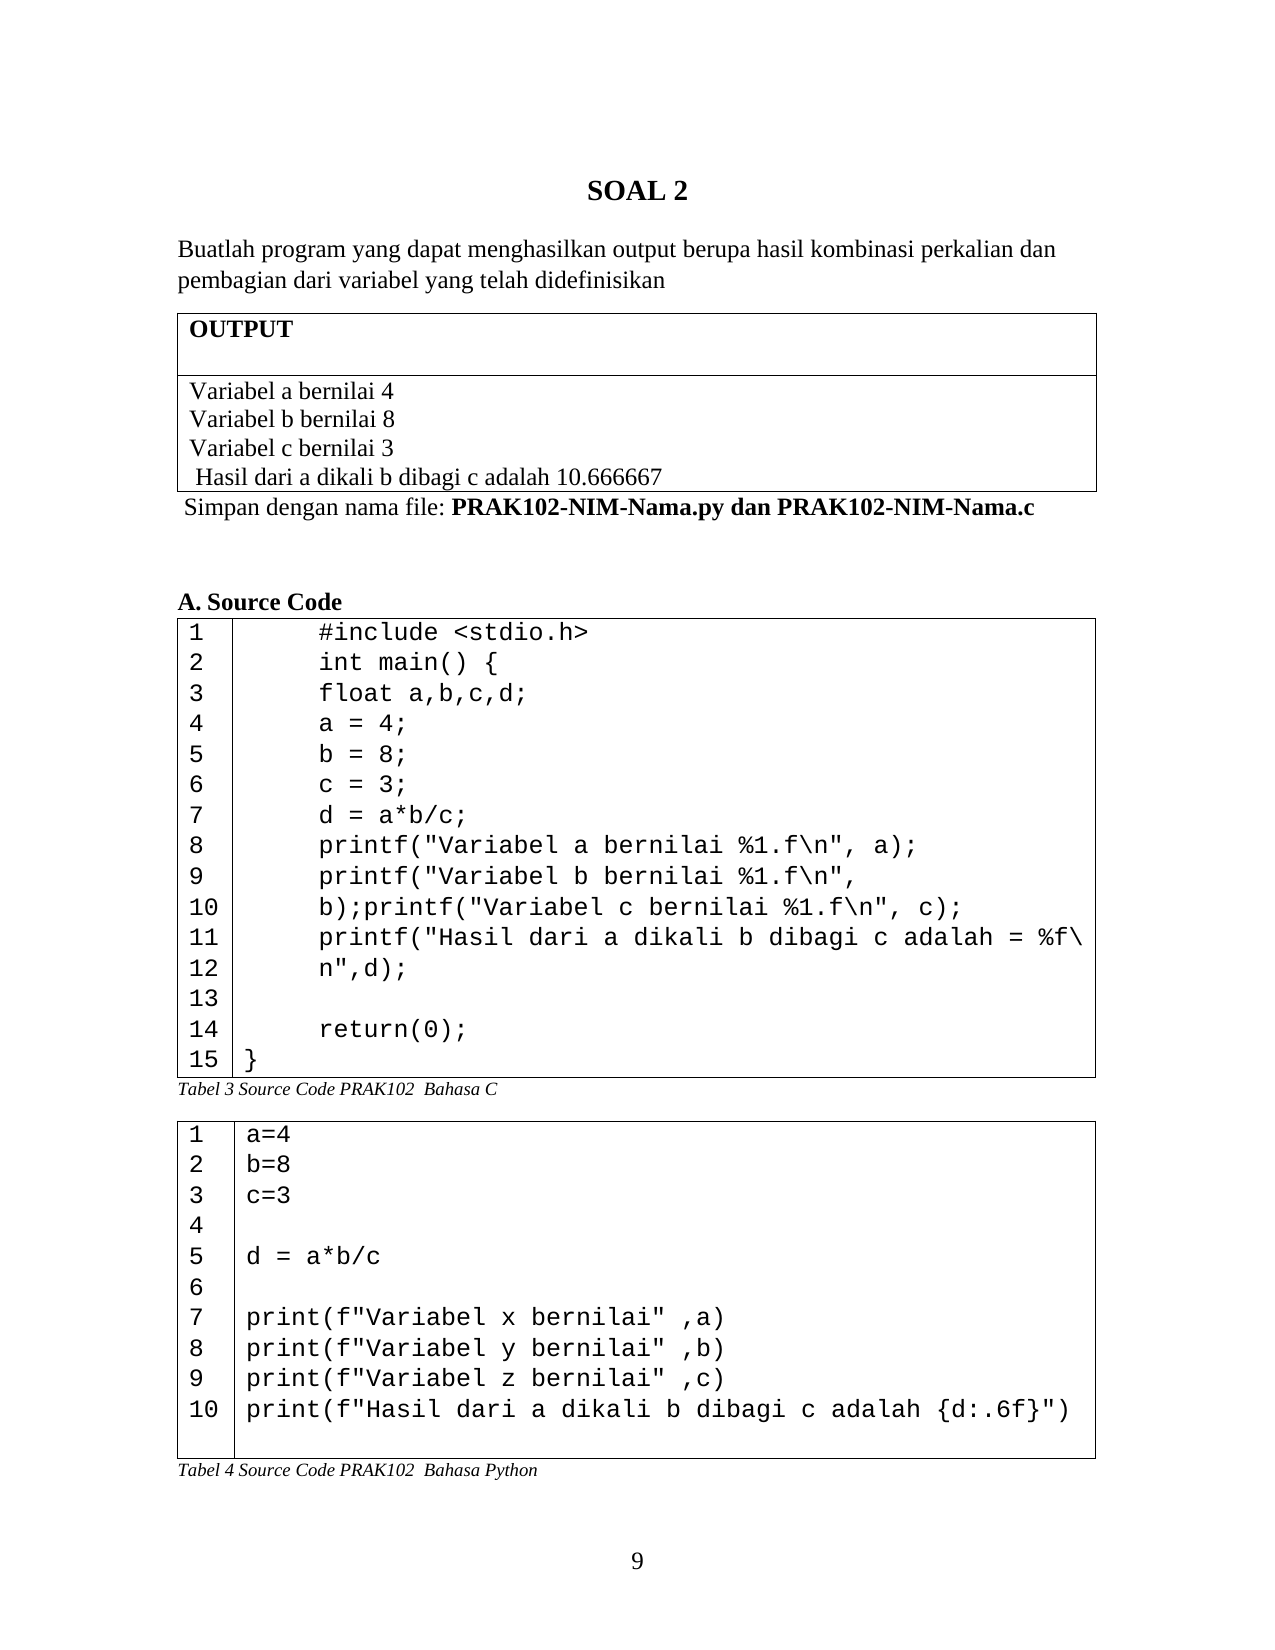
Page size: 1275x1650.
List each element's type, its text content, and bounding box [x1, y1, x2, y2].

table_header 1 2 3 4 5 6 7 8 9 10 11 12 13 14 15 [178, 619, 232, 1077]
text Tabel 3 Source Code PRAK102 Bahasa C [177, 1078, 1098, 1100]
table_header OUTPUT [178, 314, 1096, 375]
subtitle SOAL 2 [177, 173, 1098, 206]
subtitle Source Code [177, 587, 1098, 616]
list Buatlah program yang dapat menghasilkan output berupa hasil kombinasi perkalian dan pembagian dari variabel yang telah didefinisikan [177, 234, 1098, 294]
table_cell Variabel a bernilai 4 Variabel b bernilai 8 Variabel c bernilai 3 Hasil dari a dikali b dibagi c adalah 10.666667 [178, 376, 1096, 491]
table_header a=4 b=8 c=3 d = a*b/c print(f"Variabel x bernilai" ,a) print(f"Variabel y bernilai" ,b) print(f"Variabel z bernilai" ,c) print(f"Hasil dari a dikali b dibagi c adalah {d:.6f}") [235, 1122, 1095, 1457]
table_header 1 2 3 4 5 6 7 8 9 10 [178, 1122, 234, 1457]
text Tabel 4 Source Code PRAK102 Bahasa Python [177, 1458, 1098, 1480]
text Simpan dengan nama file: PRAK102-NIM-Nama.py dan PRAK102-NIM-Nama.c [177, 492, 1098, 521]
table_header #include <stdio.h> int main() { float a,b,c,d; a = 4; b = 8; c = 3; d = a*b/c; printf("Variabel a bernilai %1.f\n", a); printf("Variabel b bernilai %1.f\n", b);printf("Variabel c bernilai %1.f\n", c); printf("Hasil dari a dikali b dibagi c adalah = %f\n",d); return(0); } [233, 619, 1095, 1077]
